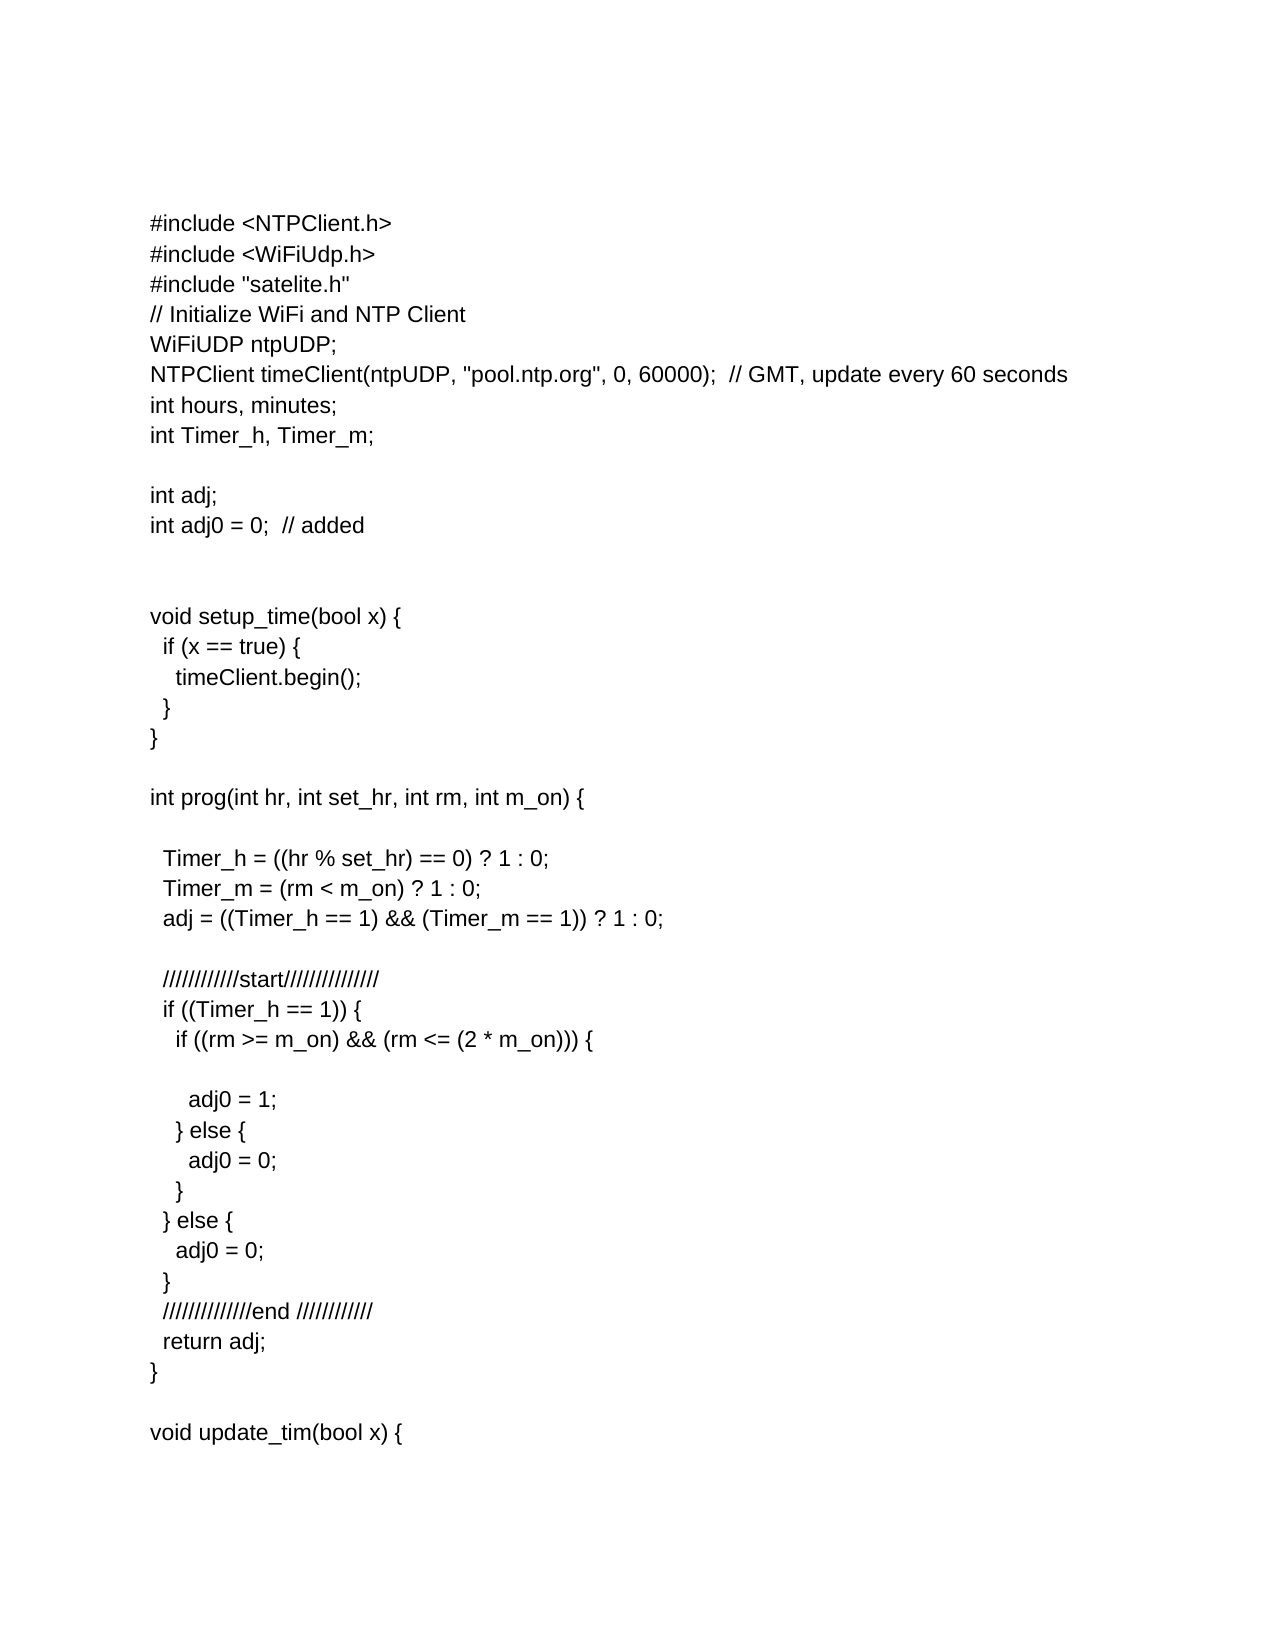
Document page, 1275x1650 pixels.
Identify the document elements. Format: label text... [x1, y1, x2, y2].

text } [150, 694, 1125, 720]
text int prog(int hr, int set_hr, int rm, int m_on) { [150, 784, 1125, 811]
text int adj; [150, 482, 1125, 509]
text int adj0 = 0; // added [150, 512, 1125, 539]
text return adj; [150, 1328, 1125, 1354]
text NTPClient timeClient(ntpUDP, "pool.ntp.org", 0, 60000); // GMT, update every 60 seconds [150, 361, 1125, 388]
text Timer_h = ((hr % set_hr) == 0) ? 1 : 0; [150, 845, 1125, 871]
text Timer_m = (rm < m_on) ? 1 : 0; [150, 875, 1125, 901]
text } [150, 1268, 1125, 1294]
text } else { [150, 1117, 1125, 1143]
text if ((Timer_h == 1)) { [150, 996, 1125, 1022]
text } [150, 1177, 1125, 1203]
text int Timer_h, Timer_m; [150, 422, 1125, 448]
text } else { [150, 1207, 1125, 1234]
text #include "satelite.h" [150, 271, 1125, 297]
text } [150, 724, 1125, 750]
text timeClient.begin(); [150, 663, 1125, 690]
text // Initialize WiFi and NTP Client [150, 301, 1125, 327]
text #include <WiFiUdp.h> [150, 241, 1125, 267]
text adj0 = 0; [150, 1237, 1125, 1264]
text WiFiUDP ntpUDP; [150, 331, 1125, 358]
text adj = ((Timer_h == 1) && (Timer_m == 1)) ? 1 : 0; [150, 905, 1125, 932]
text //////////////end //////////// [150, 1298, 1125, 1324]
text #include <NTPClient.h> [150, 210, 1125, 237]
text if (x == true) { [150, 633, 1125, 660]
text void update_tim(bool x) { [150, 1419, 1125, 1445]
text adj0 = 0; [150, 1147, 1125, 1173]
text if ((rm >= m_on) && (rm <= (2 * m_on))) { [150, 1026, 1125, 1052]
text void setup_time(bool x) { [150, 603, 1125, 629]
text int hours, minutes; [150, 392, 1125, 418]
text adj0 = 1; [150, 1086, 1125, 1113]
text ////////////start/////////////// [150, 966, 1125, 992]
text } [150, 1358, 1125, 1385]
